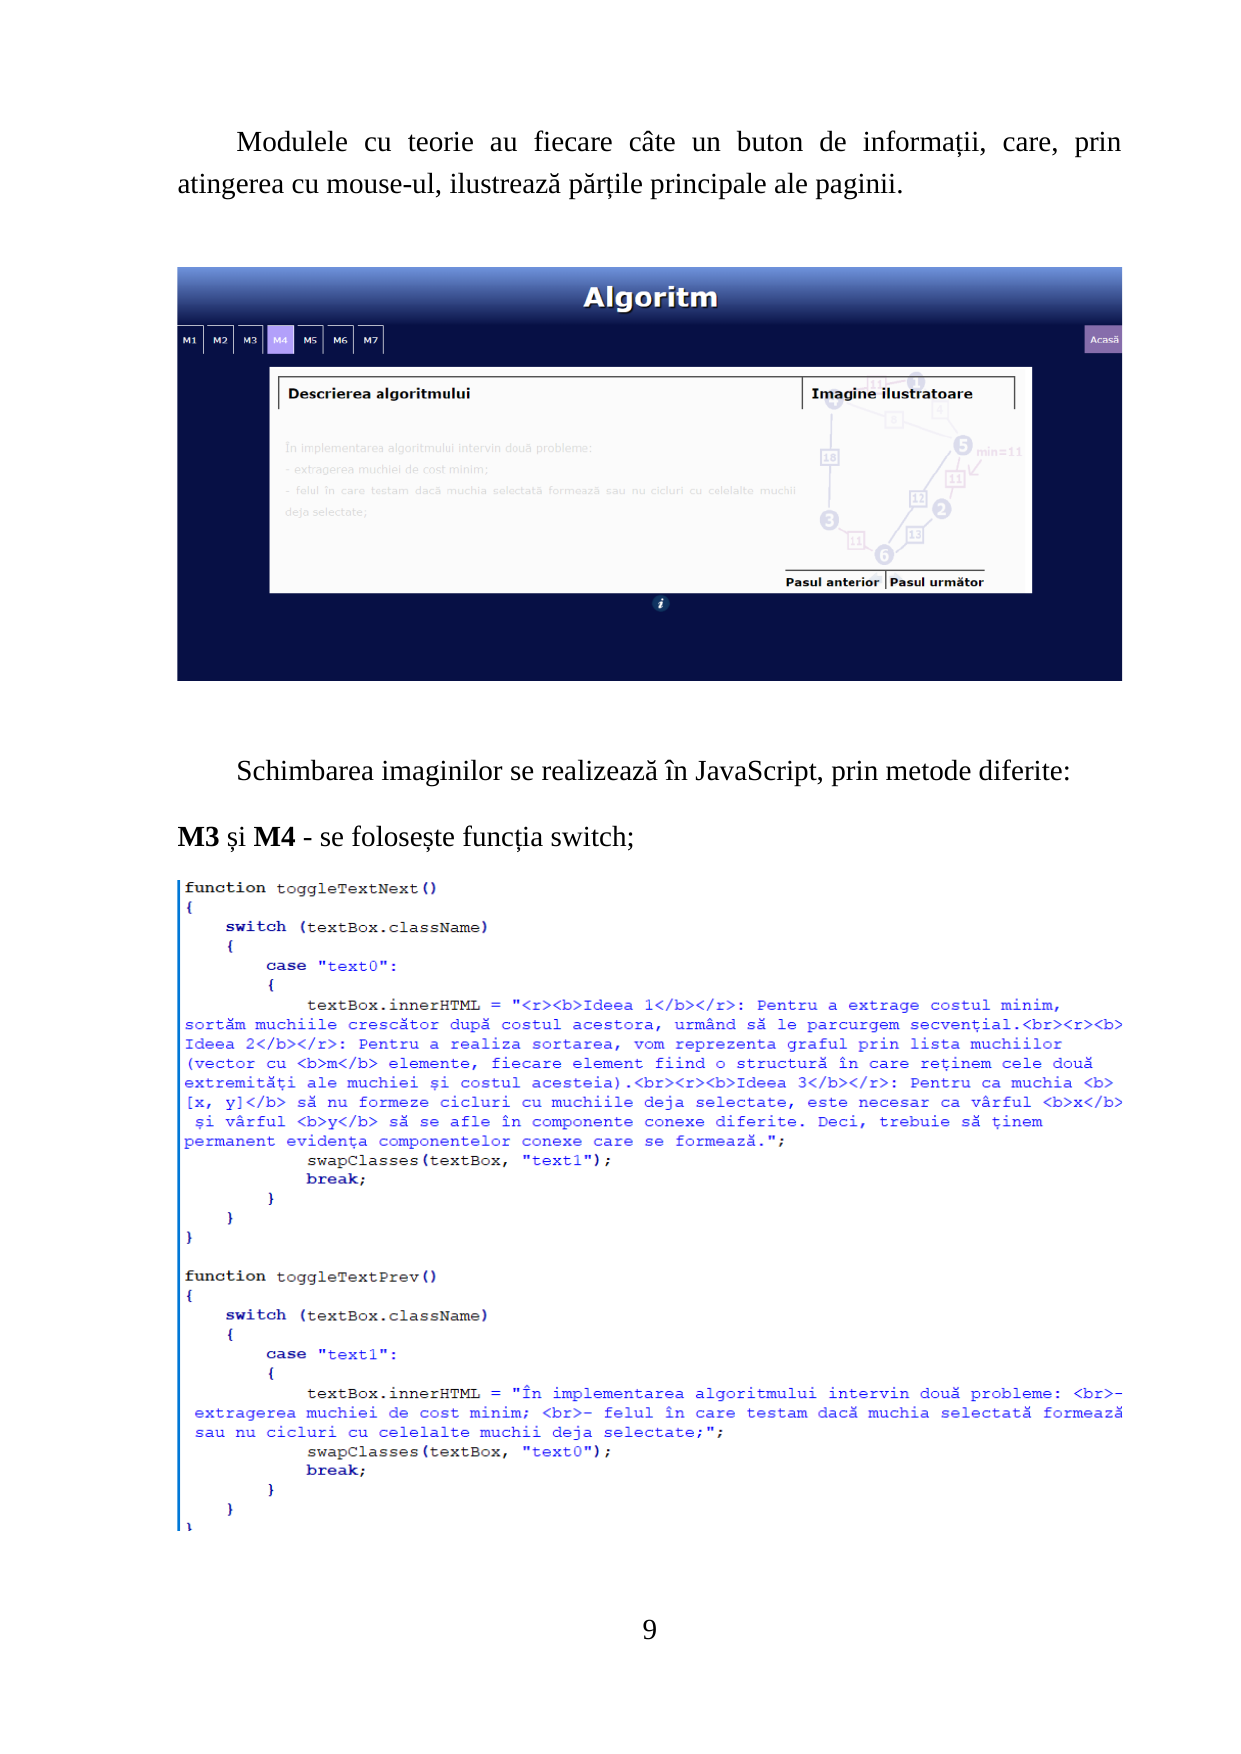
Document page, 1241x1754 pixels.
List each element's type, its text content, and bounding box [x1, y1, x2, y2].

text M3 și M4 - se folosește funcția switch; [177, 813, 1122, 855]
picture [177, 267, 1123, 681]
picture [177, 880, 1123, 1531]
text Modulele cu teorie au fiecare câte un buton de informații, care, prin atingerea cu mouse-ul, ilustrează părțile principale ale paginii. [177, 118, 1122, 201]
text Schimbarea imaginilor se realizează în JavaScript, prin metode diferite: [177, 747, 1122, 788]
